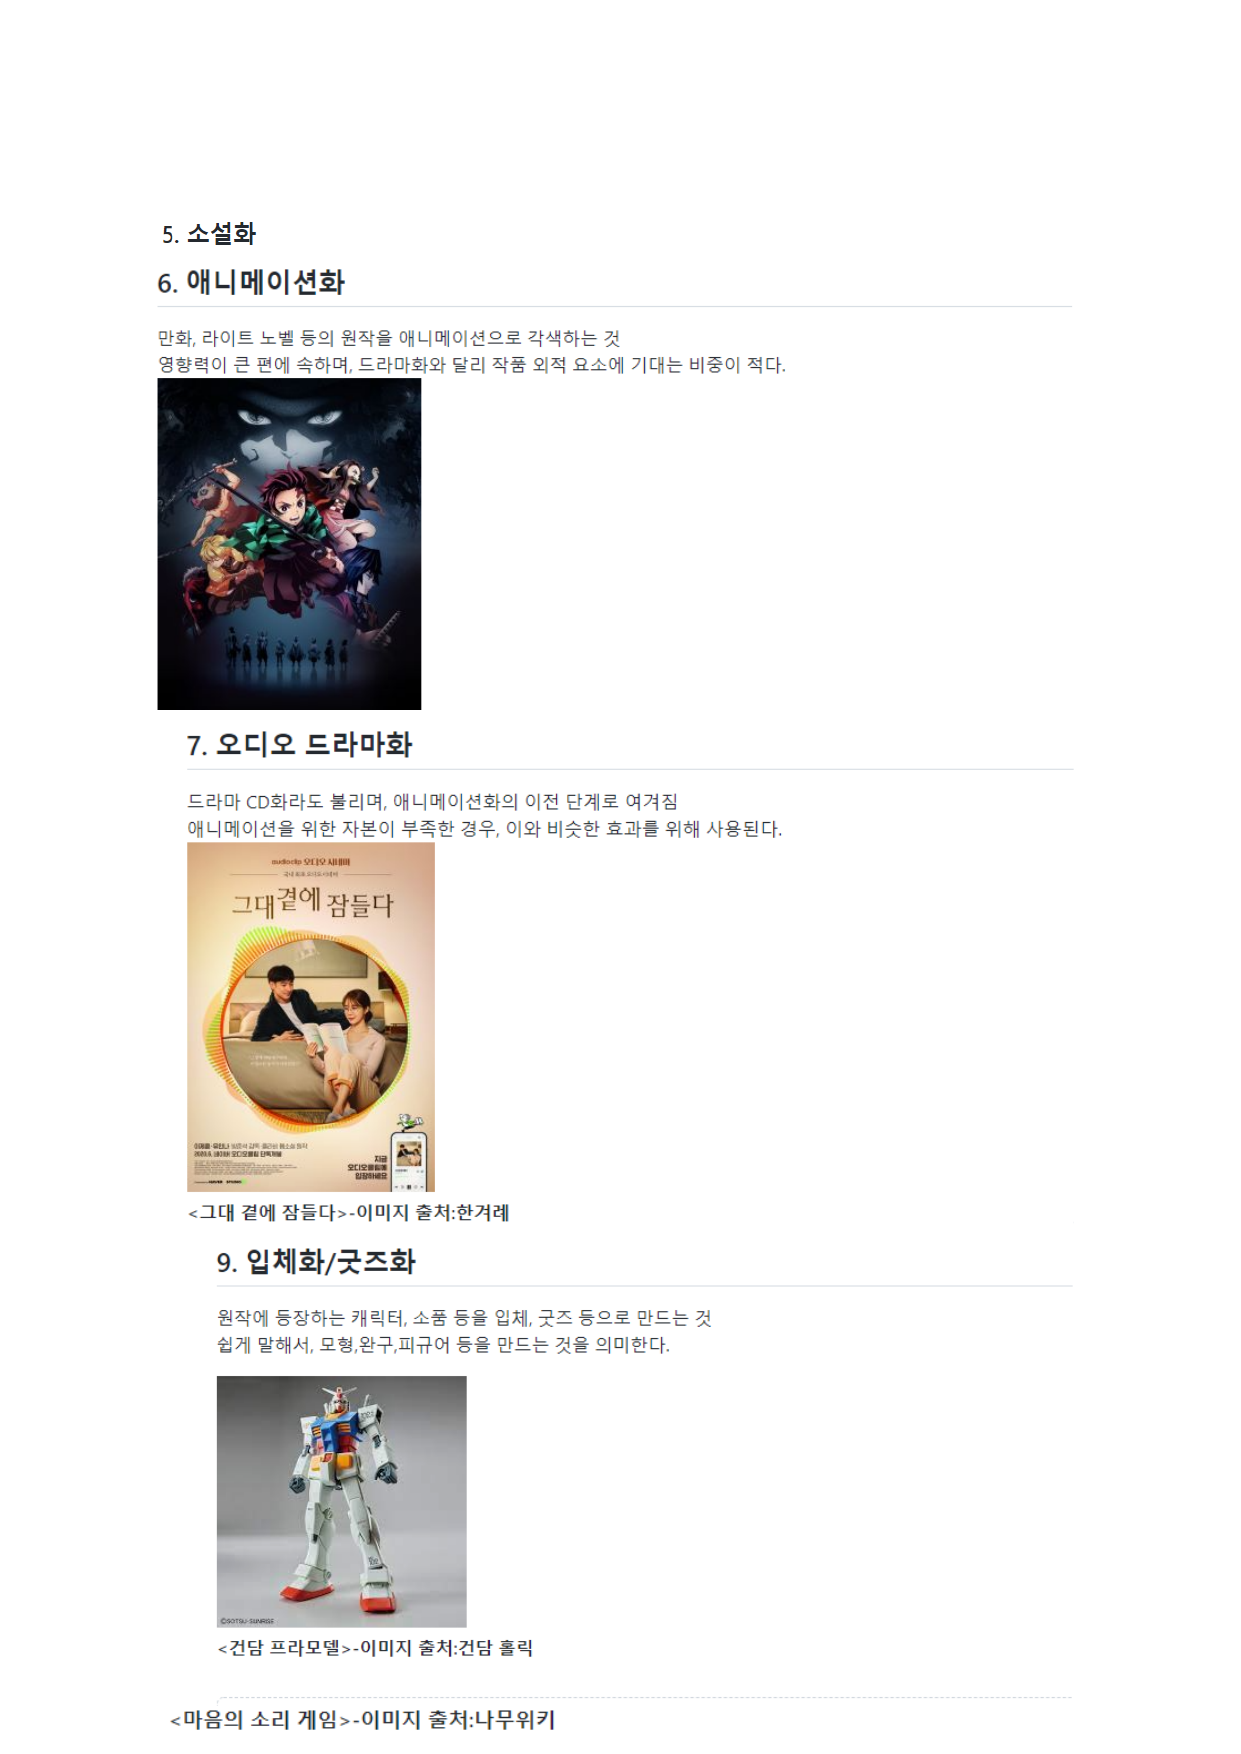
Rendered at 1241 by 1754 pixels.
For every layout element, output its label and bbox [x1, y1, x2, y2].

picture [132, 211, 1074, 1753]
